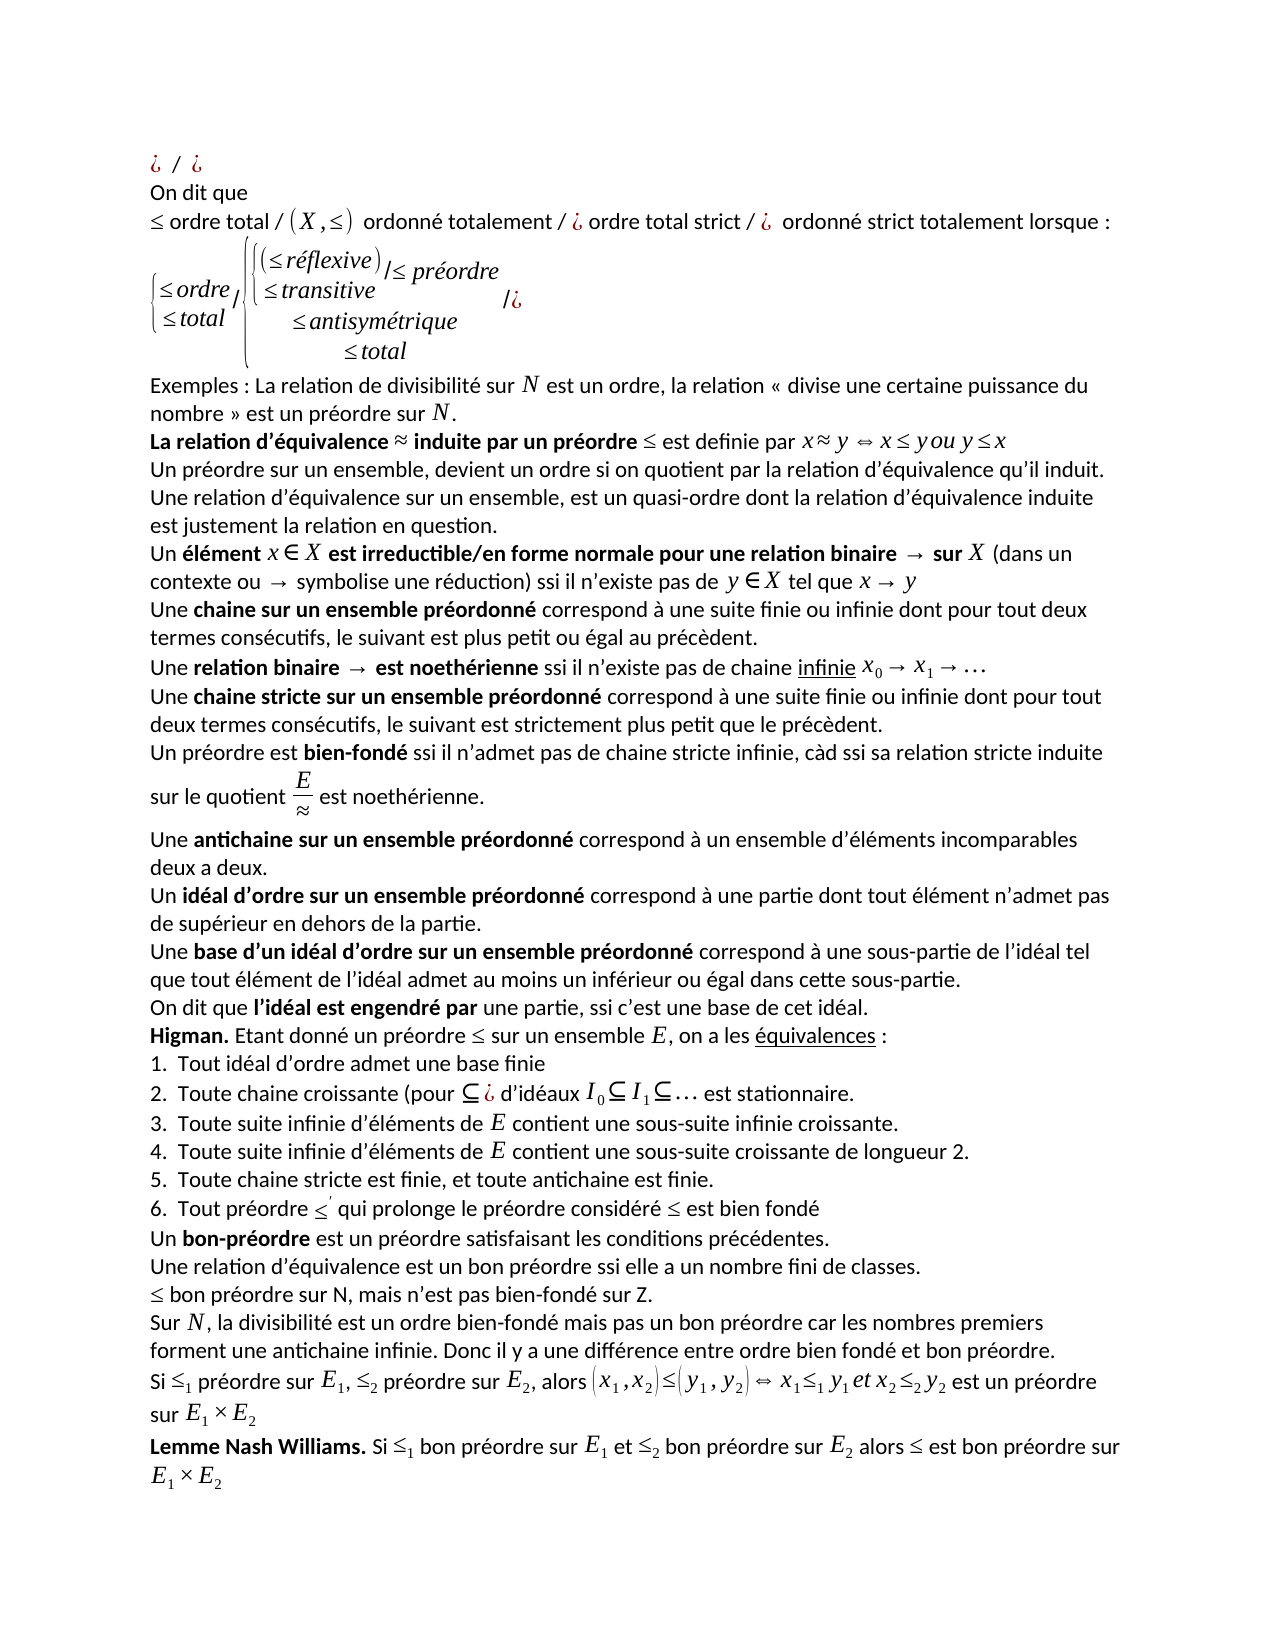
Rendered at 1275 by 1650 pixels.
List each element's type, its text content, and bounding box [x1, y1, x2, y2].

text 1. Tout idéal d’ordre admet une base finie [150, 1049, 1125, 1077]
text Exemples : La relation de divisibilité sur est un ordre, la relation « divise une certaine puissance du nombre » est un préordre sur . [150, 371, 1125, 427]
text 5. Toute chaine stricte est finie, et toute antichaine est finie. [150, 1165, 1125, 1193]
text La relation d’équivalence induite par un préordre est definie par [150, 427, 1125, 455]
text 6. Tout préordre qui prolonge le préordre considéré est bien fondé [150, 1193, 1125, 1224]
text 2. Toute chaine croissante (pour d’idéaux est stationnaire. [150, 1077, 1125, 1109]
text Un préordre est bien-fondé ssi il n’admet pas de chaine stricte infinie, càd ssi sa relation stricte induite sur le quotient est noethérienne. [150, 738, 1125, 825]
text Une base d’un idéal d’ordre sur un ensemble préordonné correspond à une sous-partie de l’idéal tel que tout élément de l’idéal admet au moins un inférieur ou égal dans cette sous-partie. [150, 937, 1125, 993]
text Une chaine stricte sur un ensemble préordonné correspond à une suite finie ou infinie dont pour tout deux termes consécutifs, le suivant est strictement plus petit que le précèdent. [150, 682, 1125, 738]
text Une relation d’équivalence est un bon préordre ssi elle a un nombre fini de classes. bon préordre sur N, mais n’est pas bien-fondé sur Z. Sur , la divisibilité est un ordre bien-fondé mais pas un bon préordre car les nombres premiers forment une antichaine infinie. Donc il y a une différence entre ordre bien fondé et bon préordre. [150, 1252, 1125, 1364]
text Higman. Etant donné un préordre sur un ensemble , on a les équivalences : [150, 1021, 1125, 1049]
text Une antichaine sur un ensemble préordonné correspond à un ensemble d’éléments incomparables deux a deux. [150, 825, 1125, 881]
text Si préordre sur , préordre sur , alors est un préordre sur [150, 1364, 1125, 1430]
text Un préordre sur un ensemble, devient un ordre si on quotient par la relation d’équivalence qu’il induit. [150, 455, 1125, 483]
text Un bon-préordre est un préordre satisfaisant les conditions précédentes. [150, 1224, 1125, 1252]
text 3. Toute suite infinie d’éléments de contient une sous-suite infinie croissante. [150, 1109, 1125, 1137]
text Un idéal d’ordre sur un ensemble préordonné correspond à une partie dont tout élément n’admet pas de supérieur en dehors de la partie. [150, 881, 1125, 937]
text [150, 150, 1125, 371]
text Lemme Nash Williams. Si bon préordre sur et bon préordre sur alors est bon préordre sur [150, 1430, 1125, 1493]
text On dit que l’idéal est engendré par une partie, ssi c’est une base de cet idéal. [150, 993, 1125, 1021]
text Une relation d’équivalence sur un ensemble, est un quasi-ordre dont la relation d’équivalence induite est justement la relation en question. Un élément est irreductible/en forme normale pour une relation binaire sur (dans un contexte ou symbolise une réduction) ssi il n’existe pas de tel que Une chaine sur un ensemble préordonné correspond à une suite finie ou infinie dont pour tout deux termes consécutifs, le suivant est plus petit ou égal au précèdent. Une relation binaire est noethérienne ssi il n’existe pas de chaine infinie [150, 483, 1125, 682]
text 4. Toute suite infinie d’éléments de contient une sous-suite croissante de longueur 2. [150, 1137, 1125, 1165]
